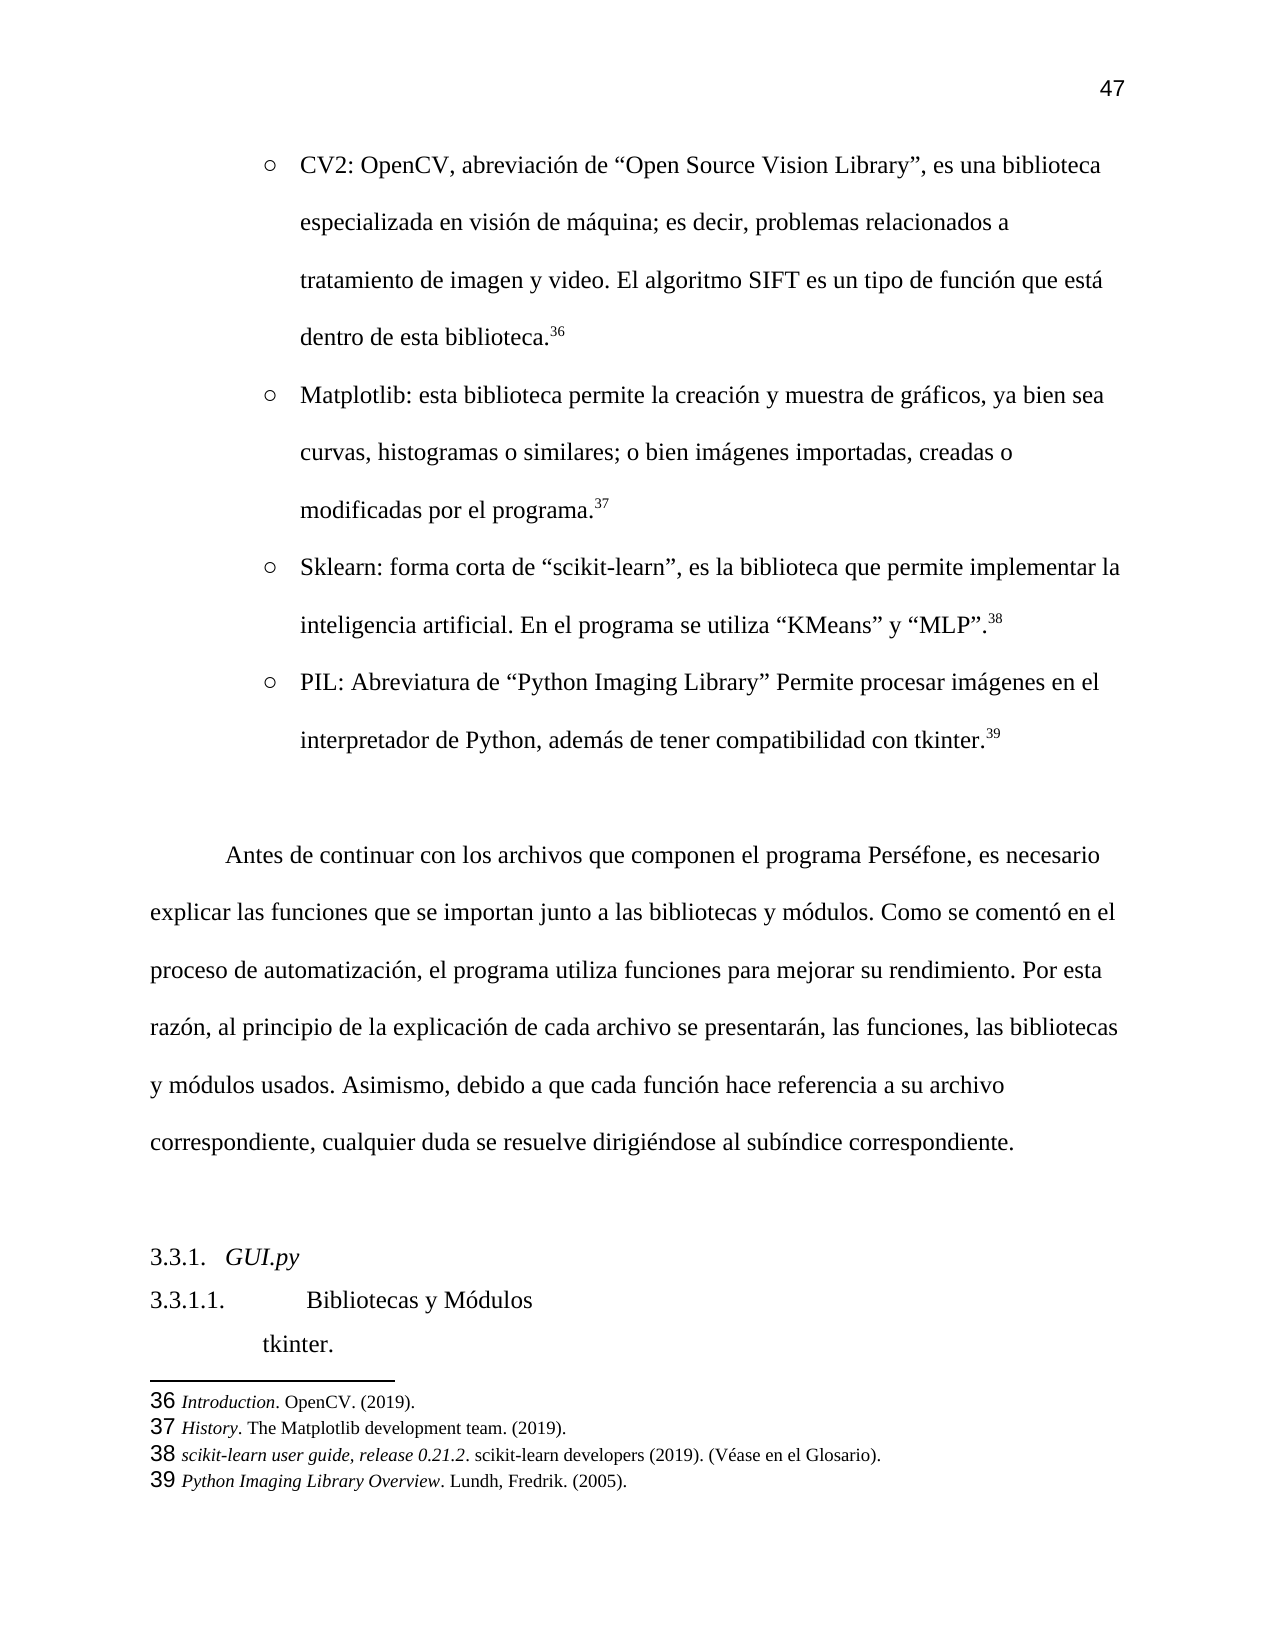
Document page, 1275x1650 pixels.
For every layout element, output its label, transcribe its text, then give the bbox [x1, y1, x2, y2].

list Bibliotecas y Módulos [150, 1286, 1125, 1314]
list Sklearn: forma corta de “scikit-learn”, es la biblioteca que permite implementar la inteligencia artificial. En el programa se utiliza “KMeans” y “MLP”. [262, 552, 1125, 639]
list Matplotlib: esta biblioteca permite la creación y muestra de gráficos, ya bien sea curvas, histogramas o similares; o bien imágenes importadas, creadas o modificadas por el programa. [262, 380, 1125, 524]
text tkinter. [262, 1329, 1125, 1357]
list CV2: OpenCV, abreviación de “Open Source Vision Library”, es una biblioteca especializada en visión de máquina; es decir, problemas relacionados a tratamiento de imagen y video. El algoritmo SIFT es un tipo de función que está dentro de esta biblioteca. [262, 150, 1125, 351]
list GUI.py [150, 1242, 1125, 1271]
list PIL: Abreviatura de “Python Imaging Library” Permite procesar imágenes en el interpretador de Python, además de tener compatibilidad con tkinter. [262, 667, 1125, 754]
text Antes de continuar con los archivos que componen el programa Perséfone, es necesario explicar las funciones que se importan junto a las bibliotecas y módulos. Como se comentó en el proceso de automatización, el programa utiliza funciones para mejorar su rendimiento. Por esta razón, al principio de la explicación de cada archivo se presentarán, las funciones, las bibliotecas y módulos usados. Asimismo, debido a que cada función hace referencia a su archivo correspondiente, cualquier duda se resuelve dirigiéndose al subíndice correspondiente. [150, 840, 1125, 1156]
